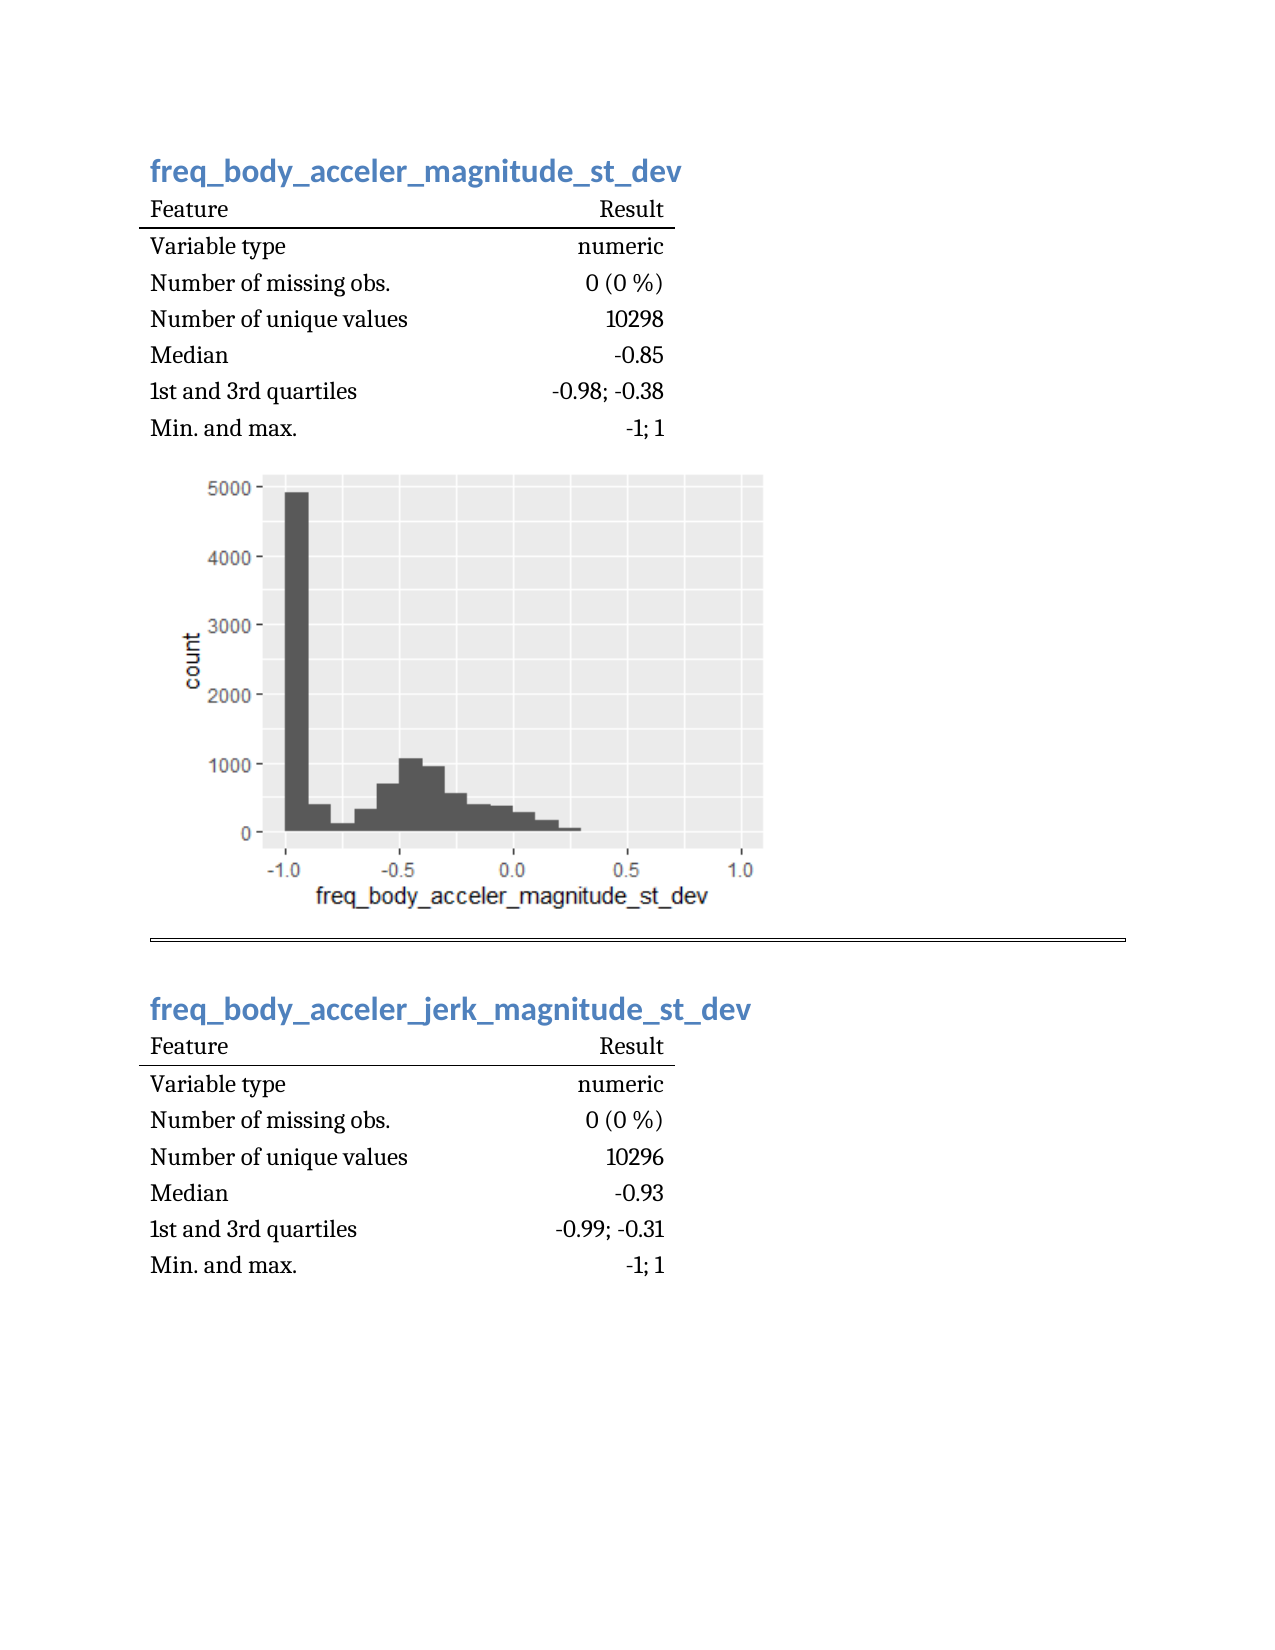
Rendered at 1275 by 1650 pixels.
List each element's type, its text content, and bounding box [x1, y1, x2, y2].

table_cell -0.98; -0.38 [487, 374, 675, 410]
table_cell Number of missing obs. [139, 265, 487, 301]
table_cell -0.85 [487, 337, 675, 373]
table_cell 1st and 3rd quartiles [139, 1211, 487, 1248]
table_cell Min. and max. [139, 410, 487, 446]
table_cell -0.99; -0.31 [487, 1211, 675, 1248]
table_cell numeric [487, 229, 675, 265]
subtitle freq_body_acceler_magnitude_st_dev [150, 150, 1125, 191]
subtitle freq_body_acceler_jerk_magnitude_st_dev [150, 988, 1125, 1028]
table_cell Variable type [139, 229, 487, 265]
table_header Result [487, 1029, 675, 1065]
table_cell 0 (0 %) [487, 1103, 675, 1139]
table_cell 1st and 3rd quartiles [139, 374, 487, 410]
table_cell 10298 [487, 301, 675, 337]
table_cell -1; 1 [487, 410, 675, 446]
table_cell Number of missing obs. [139, 1103, 487, 1139]
table_header Result [487, 191, 675, 227]
table_header Feature [139, 191, 487, 227]
table_cell Median [139, 337, 487, 373]
table_cell 10296 [487, 1139, 675, 1175]
table_cell Median [139, 1175, 487, 1211]
table_cell numeric [487, 1066, 675, 1103]
picture [168, 464, 776, 920]
table_header Feature [139, 1029, 487, 1065]
table_cell 0 (0 %) [487, 265, 675, 301]
table_cell -0.93 [487, 1175, 675, 1211]
table_cell Variable type [139, 1066, 487, 1103]
table_cell Number of unique values [139, 301, 487, 337]
table_cell Number of unique values [139, 1139, 487, 1175]
table_cell Min. and max. [139, 1248, 487, 1284]
table_cell -1; 1 [487, 1248, 675, 1284]
